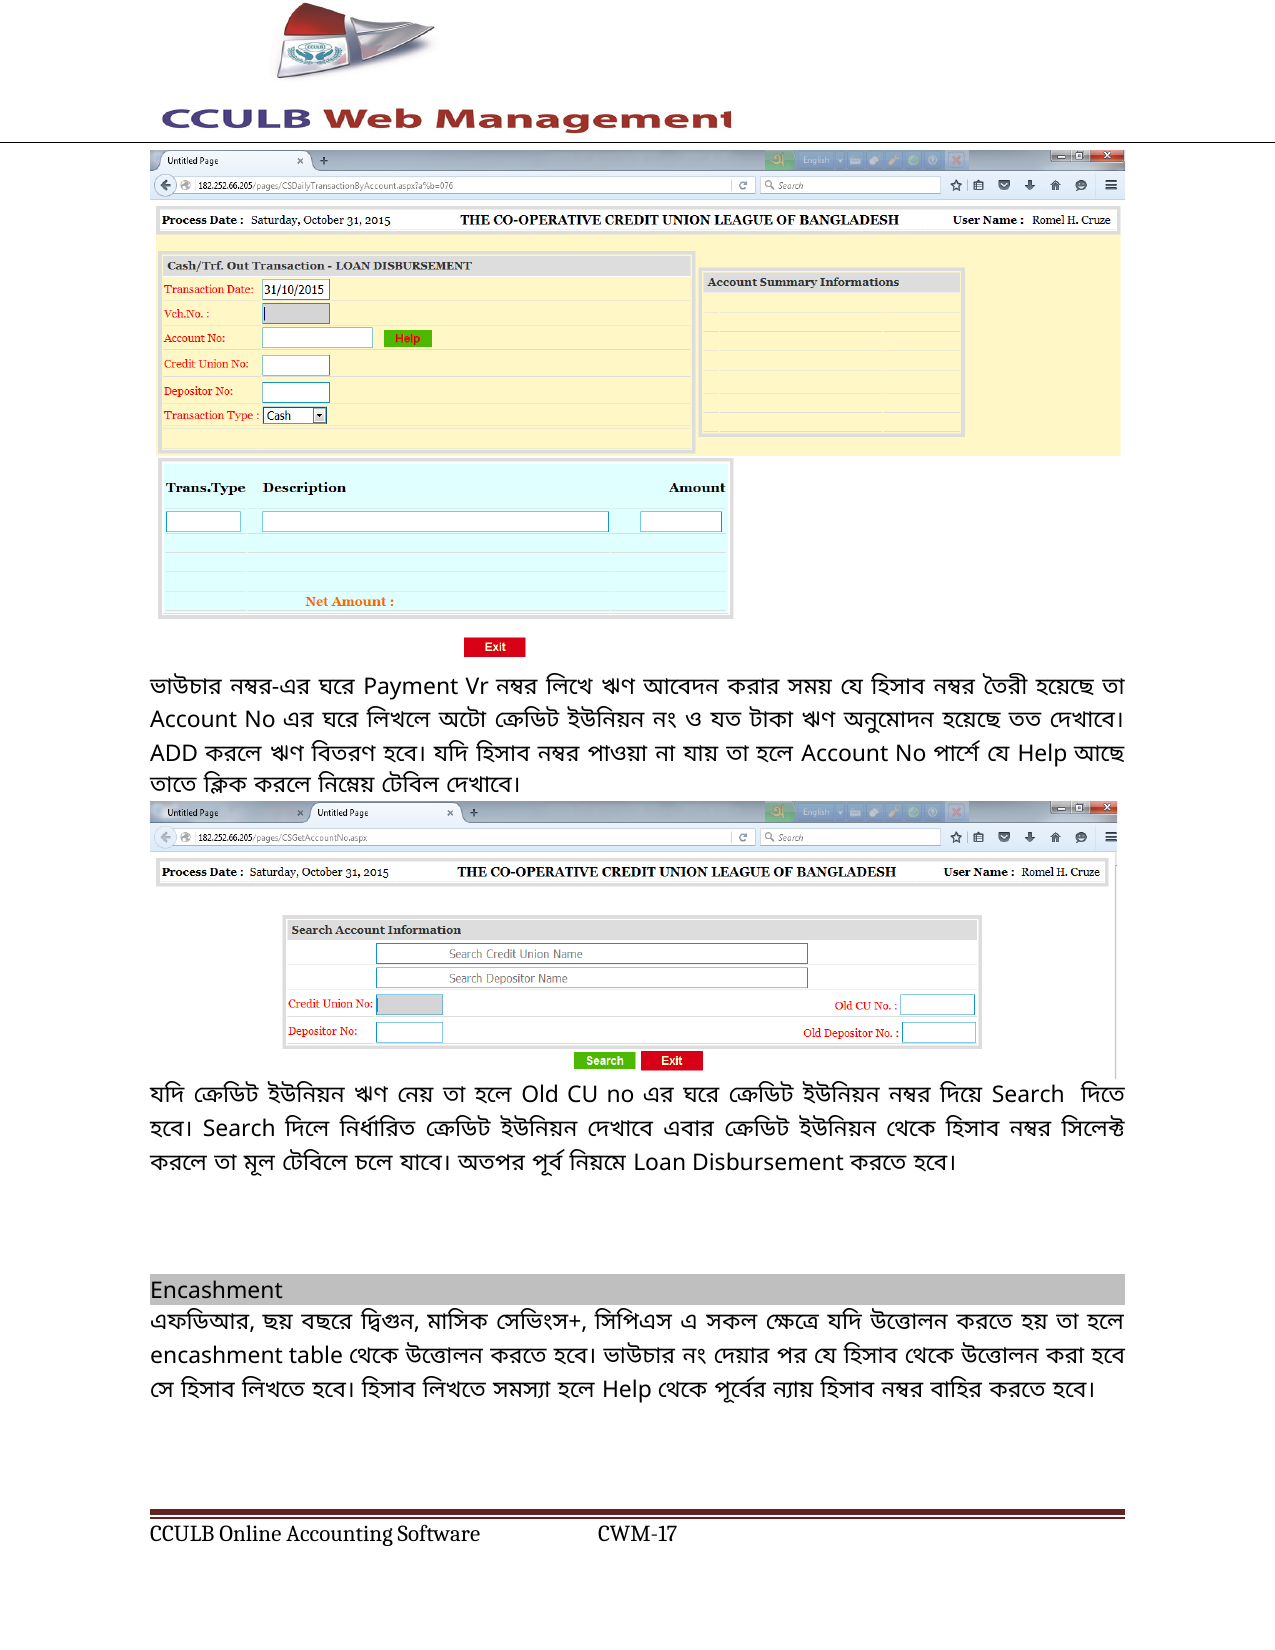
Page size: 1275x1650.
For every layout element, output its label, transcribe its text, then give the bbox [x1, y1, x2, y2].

text Encashment [150, 1274, 1125, 1305]
text যদি ক্রেডিট ইউনিয়ন ঋণ নেয় তা হলে Old CU no এর ঘরে ক্রেডিট ইউনিয়ন নম্বর দিয়ে Search দিতে হবে। Search দিলে নির্ধারিত ক্রেডিট ইউনিয়ন দেখাবে এবার ক্রেডিট ইউনিয়ন থেকে হিসাব নম্বর সিলেক্ট করলে তা মূল টেবিলে চলে যাবে। অতপর পূর্ব নিয়মে Loan Disbursement করতে হবে। [150, 1078, 1125, 1180]
text এফডিআর, ছয় বছরে দ্বিগুন, মাসিক সেভিংস+, সিপিএস এ সকল ক্ষেত্রে যদি উত্তোলন করতে হয় তা হলে encashment table থেকে উত্তোলন করতে হবে। ভাউচার নং দেয়ার পর যে হিসাব থেকে উত্তোলন করা হবে সে হিসাব লিখতে হবে। হিসাব লিখতে সমস্যা হলে Help থেকে পূর্বের ন্যায় হিসাব নম্বর বাহির করতে হবে। [150, 1305, 1125, 1406]
picture [150, 801, 1118, 1079]
text ভাউচার নম্বর-এর ঘরে Payment Vr নম্বর লিখে ঋণ আবেদন করার সময় যে হিসাব নম্বর তৈরী হয়েছে তা Account No এর ঘরে লিখলে অটো ক্রেডিট ইউনিয়ন নং ও যত টাকা ঋণ অনুমোদন হয়েছে তত দেখাবে। ADD করলে ঋণ বিতরণ হবে। যদি হিসাব নম্বর পাওয়া না যায় তা হলে Account No পার্শে যে Help আছে তাতে ক্লিক করলে নিম্নেয় টেবিল দেখাবে। [150, 670, 1125, 802]
picture [150, 150, 1125, 670]
picture [159, 0, 731, 135]
